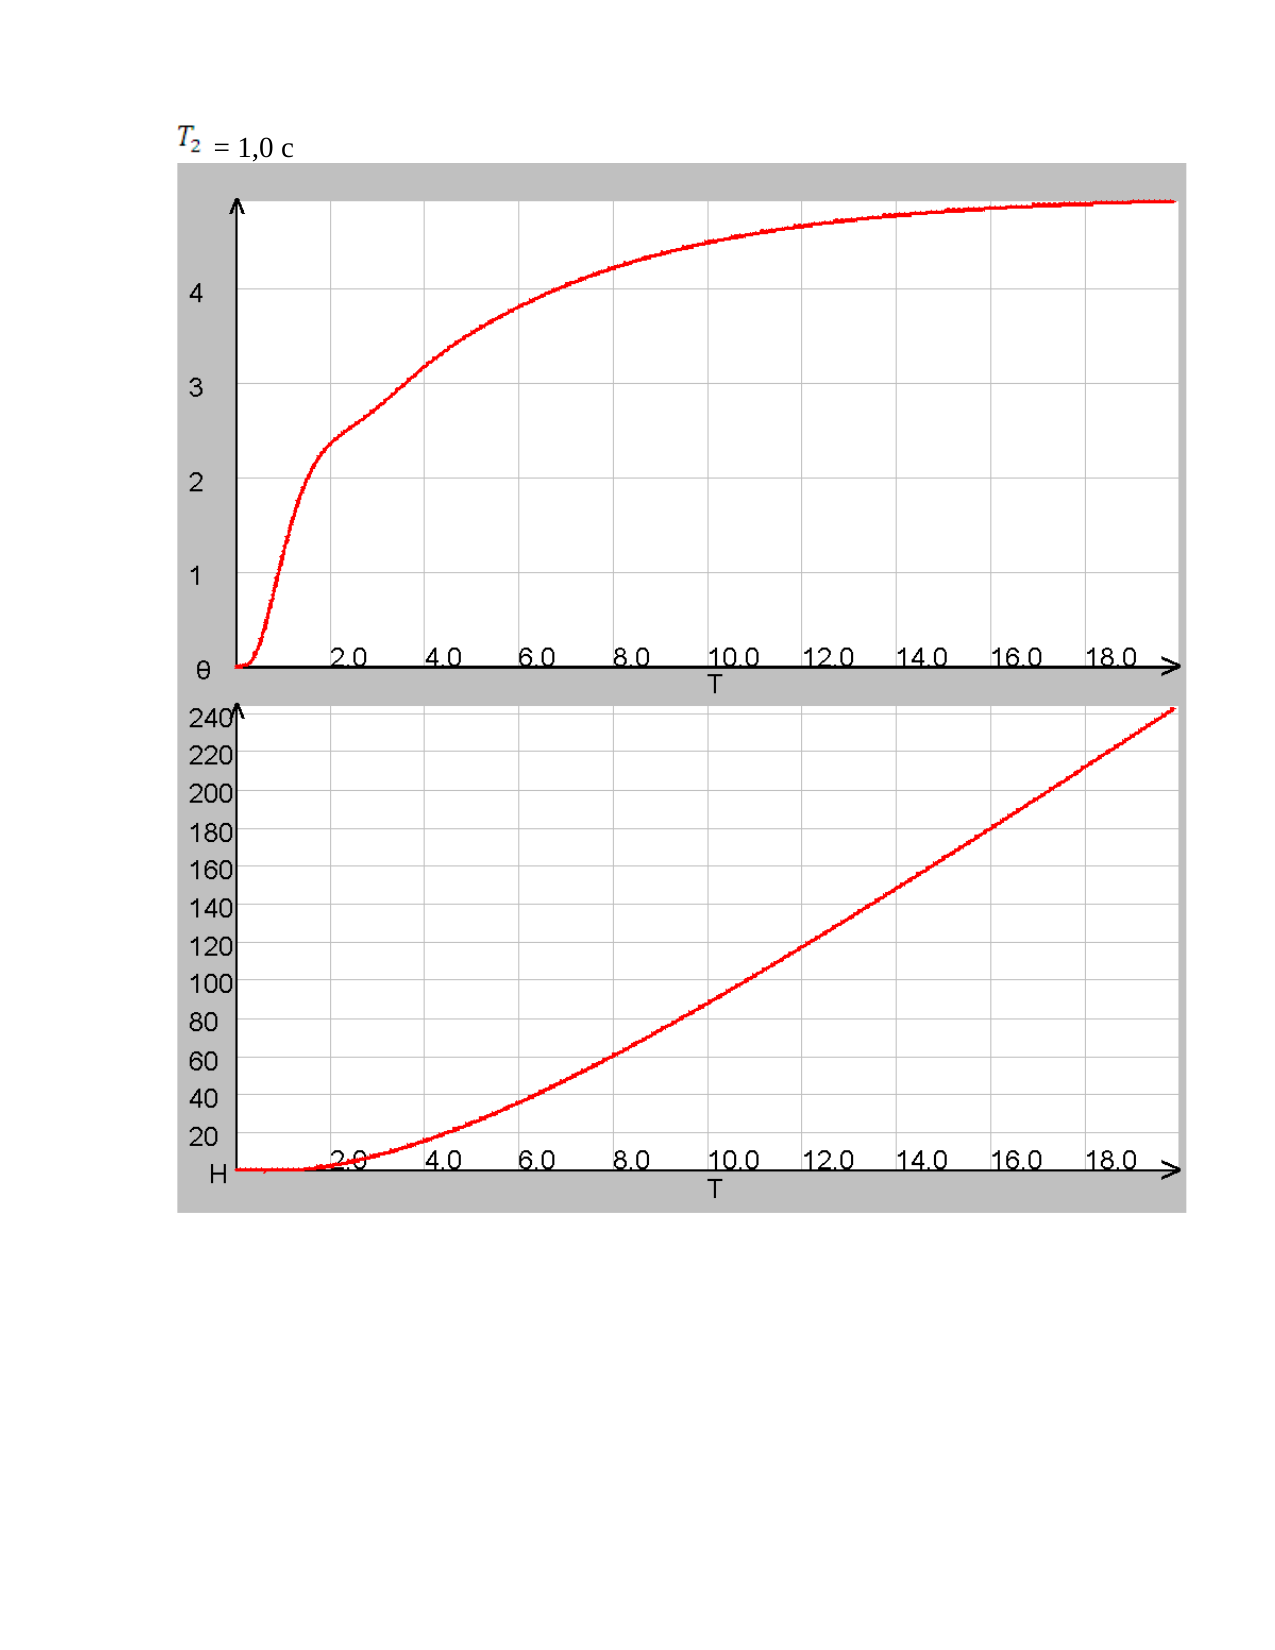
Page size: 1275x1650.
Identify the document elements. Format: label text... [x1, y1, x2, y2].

text = 1,0 с [177, 118, 1186, 163]
picture [177, 163, 1187, 1214]
picture [177, 118, 206, 157]
